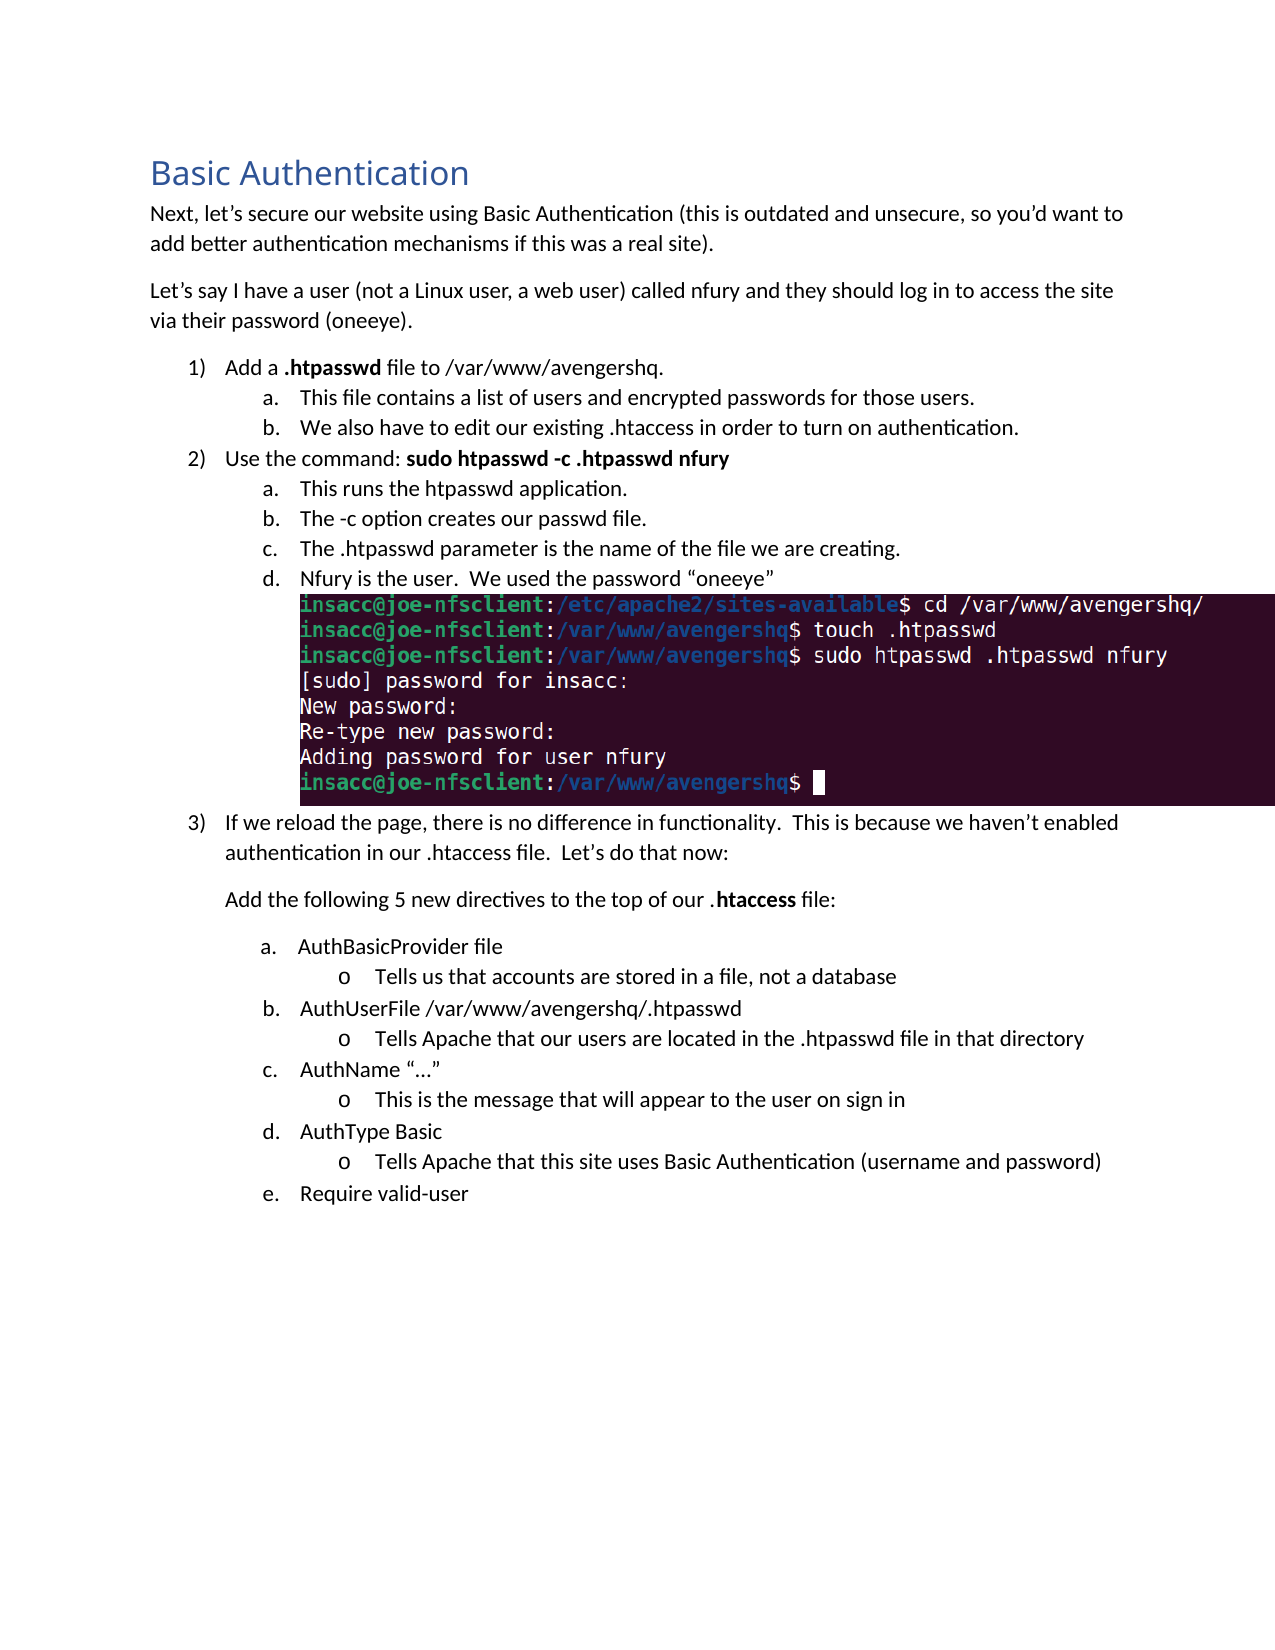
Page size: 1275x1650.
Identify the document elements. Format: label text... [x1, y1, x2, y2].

text Next, let’s secure our website using Basic Authentication (this is outdated and unsecure, so you’d want to add better authentication mechanisms if this was a real site). [150, 199, 1125, 257]
list We also have to edit our existing .htaccess in order to turn on authentication. [262, 413, 1125, 442]
list Tells us that accounts are stored in a file, not a database [337, 962, 1125, 991]
list Tells Apache that our users are located in the .htpasswd file in that directory [337, 1024, 1125, 1053]
text Add the following 5 new directives to the top of our .htaccess file: [187, 885, 1125, 913]
subtitle Basic Authentication [150, 150, 1125, 195]
list The -c option creates our passwd file. [262, 504, 1125, 532]
list If we reload the page, there is no difference in functionality. This is because we haven’t enabled authentication in our .htaccess file. Let’s do that now: [187, 808, 1125, 866]
list Require valid-user [262, 1179, 1125, 1207]
text Let’s say I have a user (not a Linux user, a web user) called nfury and they should log in to access the site via their password (oneeye). [150, 276, 1125, 334]
list Nfury is the user. We used the password “oneeye” [262, 564, 1125, 593]
list AuthType Basic [262, 1117, 1125, 1145]
list AuthBasicProvider file [260, 932, 1125, 960]
list This file contains a list of users and encrypted passwords for those users. [262, 383, 1125, 411]
list Add a .htpasswd file to /var/www/avengershq. [187, 353, 1125, 381]
list AuthUserFile /var/www/avengershq/.htpasswd [262, 994, 1125, 1022]
list AuthName “…” [262, 1055, 1125, 1083]
list Tells Apache that this site uses Basic Authentication (username and password) [337, 1147, 1125, 1176]
picture [300, 594, 1275, 806]
list The .htpasswd parameter is the name of the file we are creating. [262, 534, 1125, 562]
list This runs the htpasswd application. [262, 474, 1125, 502]
list This is the message that will appear to the user on sign in [337, 1086, 1125, 1115]
list Use the command: sudo htpasswd -c .htpasswd nfury [187, 444, 1125, 472]
